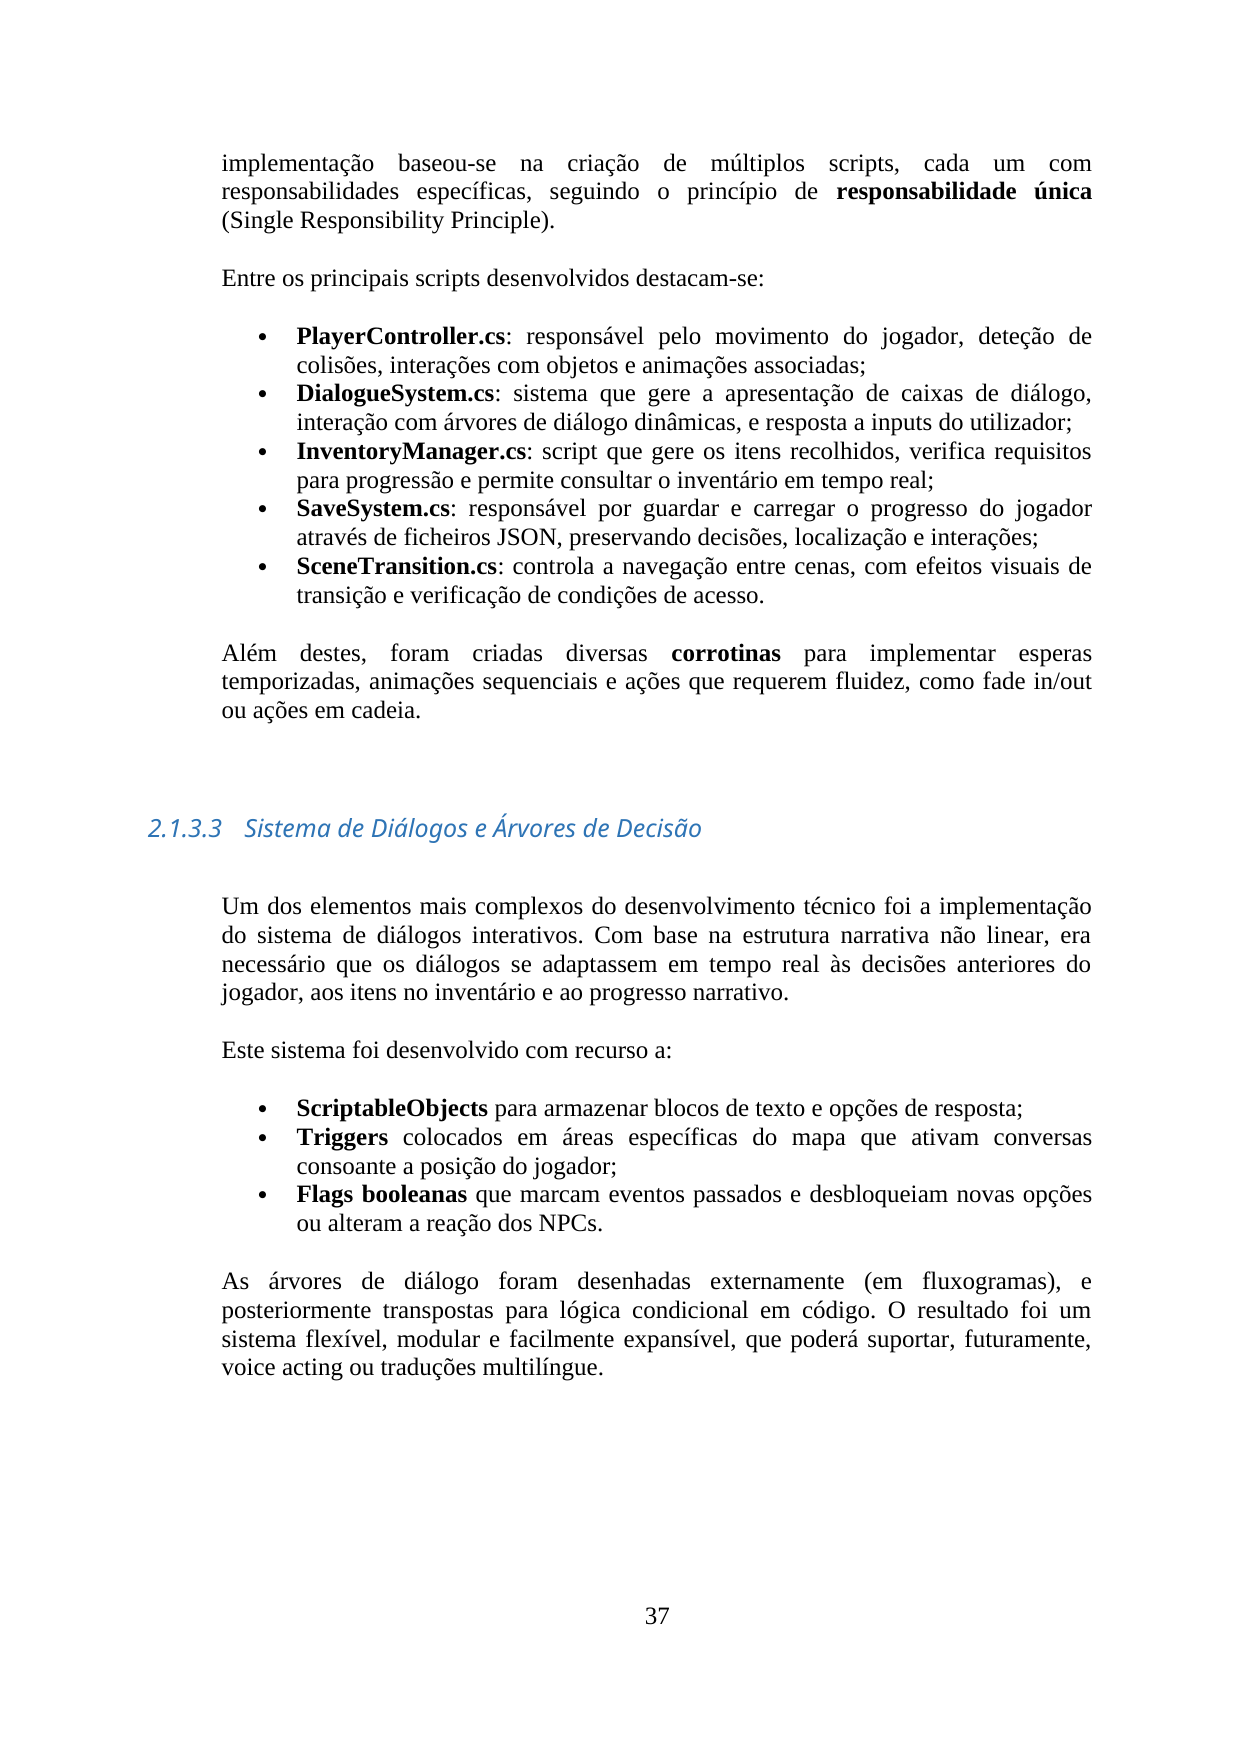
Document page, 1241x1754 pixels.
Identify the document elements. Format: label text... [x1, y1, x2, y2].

text Além destes, foram criadas diversas corrotinas para implementar esperas temporizadas, animações sequenciais e ações que requerem fluidez, como fade in/out ou ações em cadeia. [221, 638, 1092, 724]
list Triggers colocados em áreas específicas do mapa que ativam conversas consoante a posição do jogador; [259, 1122, 1092, 1179]
list InventoryManager.cs: script que gere os itens recolhidos, verifica requisitos para progressão e permite consultar o inventário em tempo real; [259, 436, 1092, 493]
text As árvores de diálogo foram desenhadas externamente (em fluxogramas), e posteriormente transpostas para lógica condicional em código. O resultado foi um sistema flexível, modular e facilmente expansível, que poderá suportar, futuramente, voice acting ou traduções multilíngue. [221, 1266, 1092, 1381]
subtitle Sistema de Diálogos e Árvores de Decisão [148, 811, 1092, 845]
text Um dos elementos mais complexos do desenvolvimento técnico foi a implementação do sistema de diálogos interativos. Com base na estrutura narrativa não linear, era necessário que os diálogos se adaptassem em tempo real às decisões anteriores do jogador, aos itens no inventário e ao progresso narrativo. [221, 891, 1092, 1006]
list SaveSystem.cs: responsável por guardar e carregar o progresso do jogador através de ficheiros JSON, preservando decisões, localização e interações; [259, 493, 1092, 551]
list Flags booleanas que marcam eventos passados e desbloqueiam novas opções ou alteram a reação dos NPCs. [259, 1179, 1092, 1237]
list ScriptableObjects para armazenar blocos de texto e opções de resposta; [259, 1093, 1092, 1122]
list PlayerController.cs: responsável pelo movimento do jogador, deteção de colisões, interações com objetos e animações associadas; [259, 321, 1092, 378]
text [221, 148, 1092, 234]
text Entre os principais scripts desenvolvidos destacam-se: [221, 263, 1092, 292]
text Este sistema foi desenvolvido com recurso a: [221, 1035, 1092, 1064]
list SceneTransition.cs: controla a navegação entre cenas, com efeitos visuais de transição e verificação de condições de acesso. [259, 551, 1092, 608]
list DialogueSystem.cs: sistema que gere a apresentação de caixas de diálogo, interação com árvores de diálogo dinâmicas, e resposta a inputs do utilizador; [259, 378, 1092, 436]
